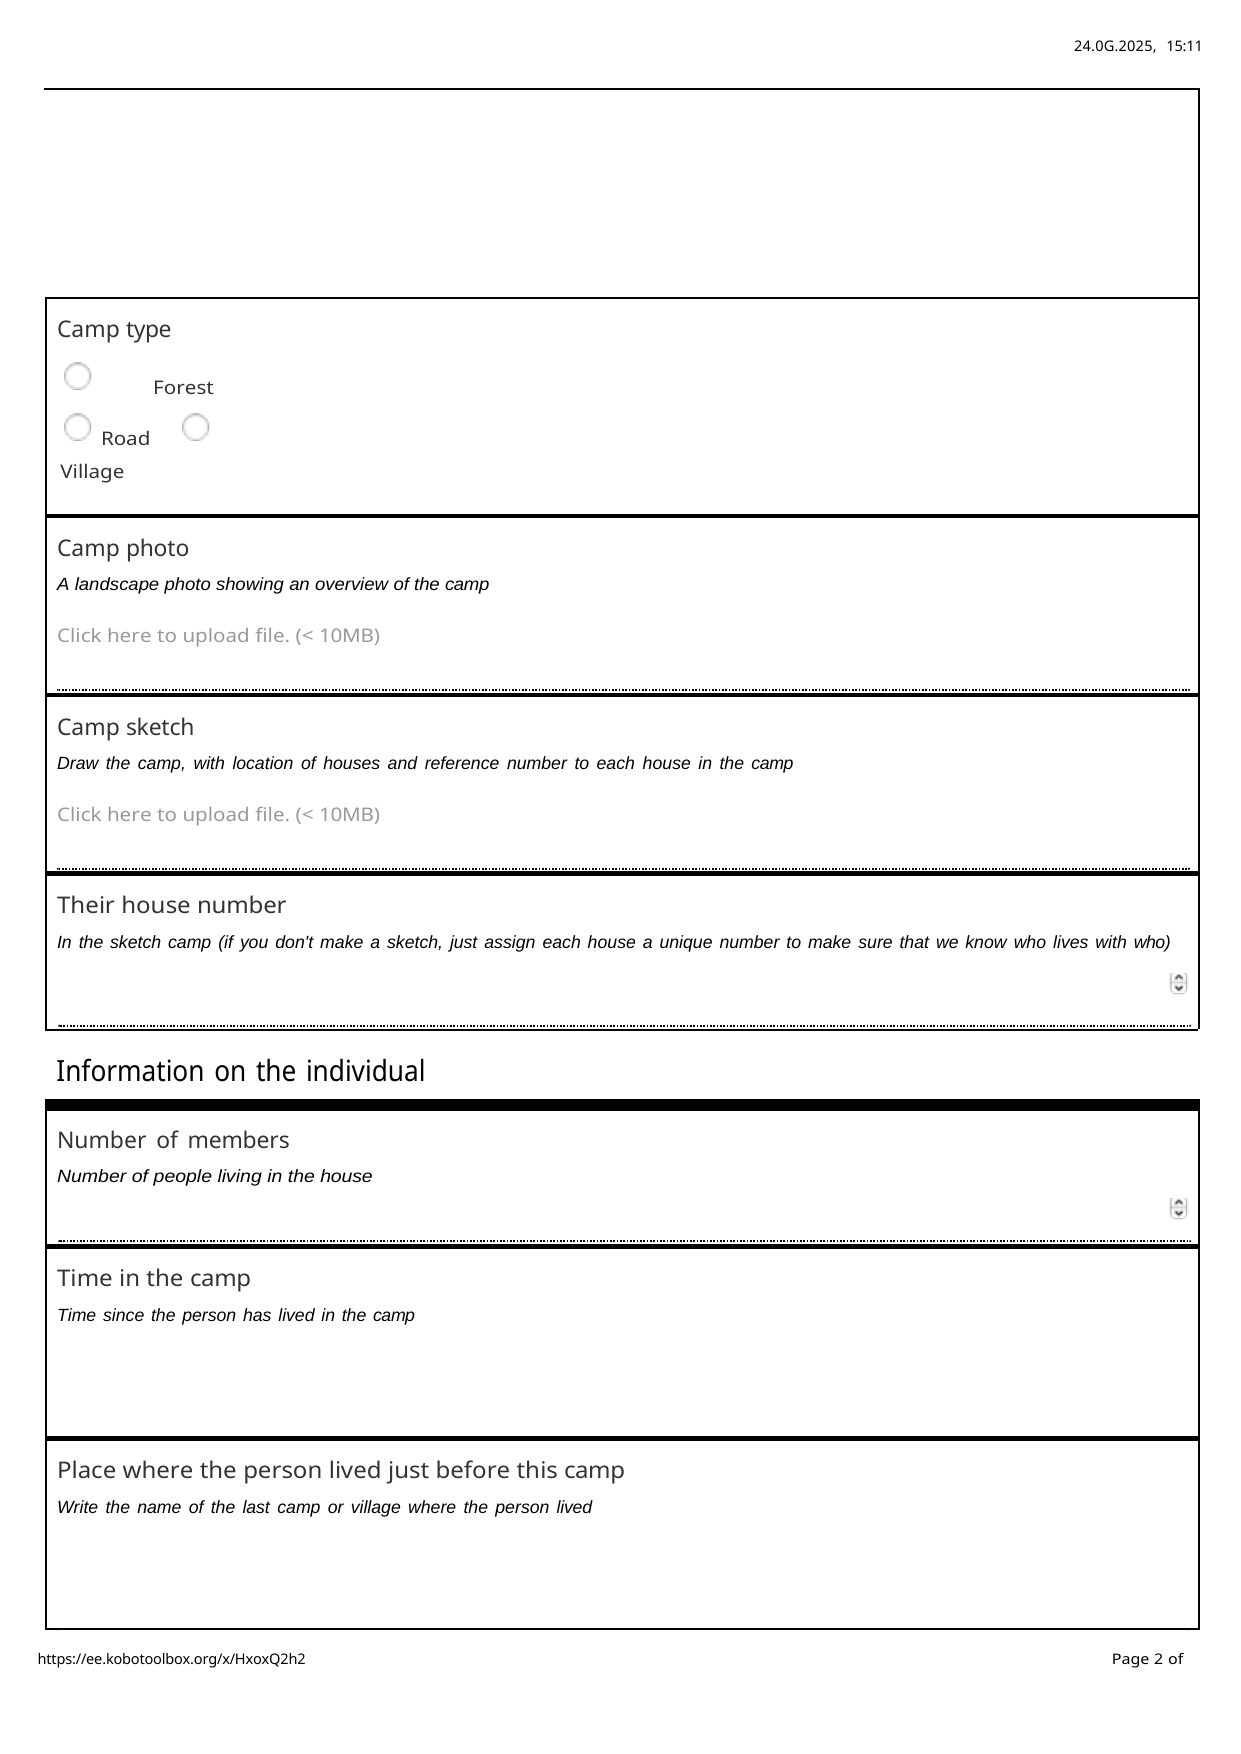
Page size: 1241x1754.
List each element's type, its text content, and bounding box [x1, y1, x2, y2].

picture [1168, 1198, 1190, 1222]
table_cell Time in the camp Time since the person has lived in the camp [47, 1249, 1198, 1436]
table_header Camp type Forest Road Village [47, 299, 1198, 513]
table_cell Information on the individual [46, 1031, 1198, 1098]
picture [178, 409, 214, 446]
picture [60, 409, 96, 446]
table_cell Number of members Number of people living in the house [47, 1111, 1198, 1244]
picture [1168, 973, 1190, 997]
table_cell Place where the person lived just before this camp Write the name of the last camp or village where the person lived [47, 1441, 1198, 1628]
table_cell Their house number In the sketch camp (if you don't make a sketch, just assign each house a unique number to make sure that we know who lives with who) [47, 876, 1198, 1028]
table_cell Camp sketch Draw the camp, with location of houses and reference number to each house in the camp Click here to upload file. (< 10MB) [47, 697, 1198, 871]
table_cell [44, 90, 1198, 297]
table_cell Camp photo A landscape photo showing an overview of the camp Click here to upload file. (< 10MB) [47, 518, 1198, 692]
picture [60, 358, 96, 395]
